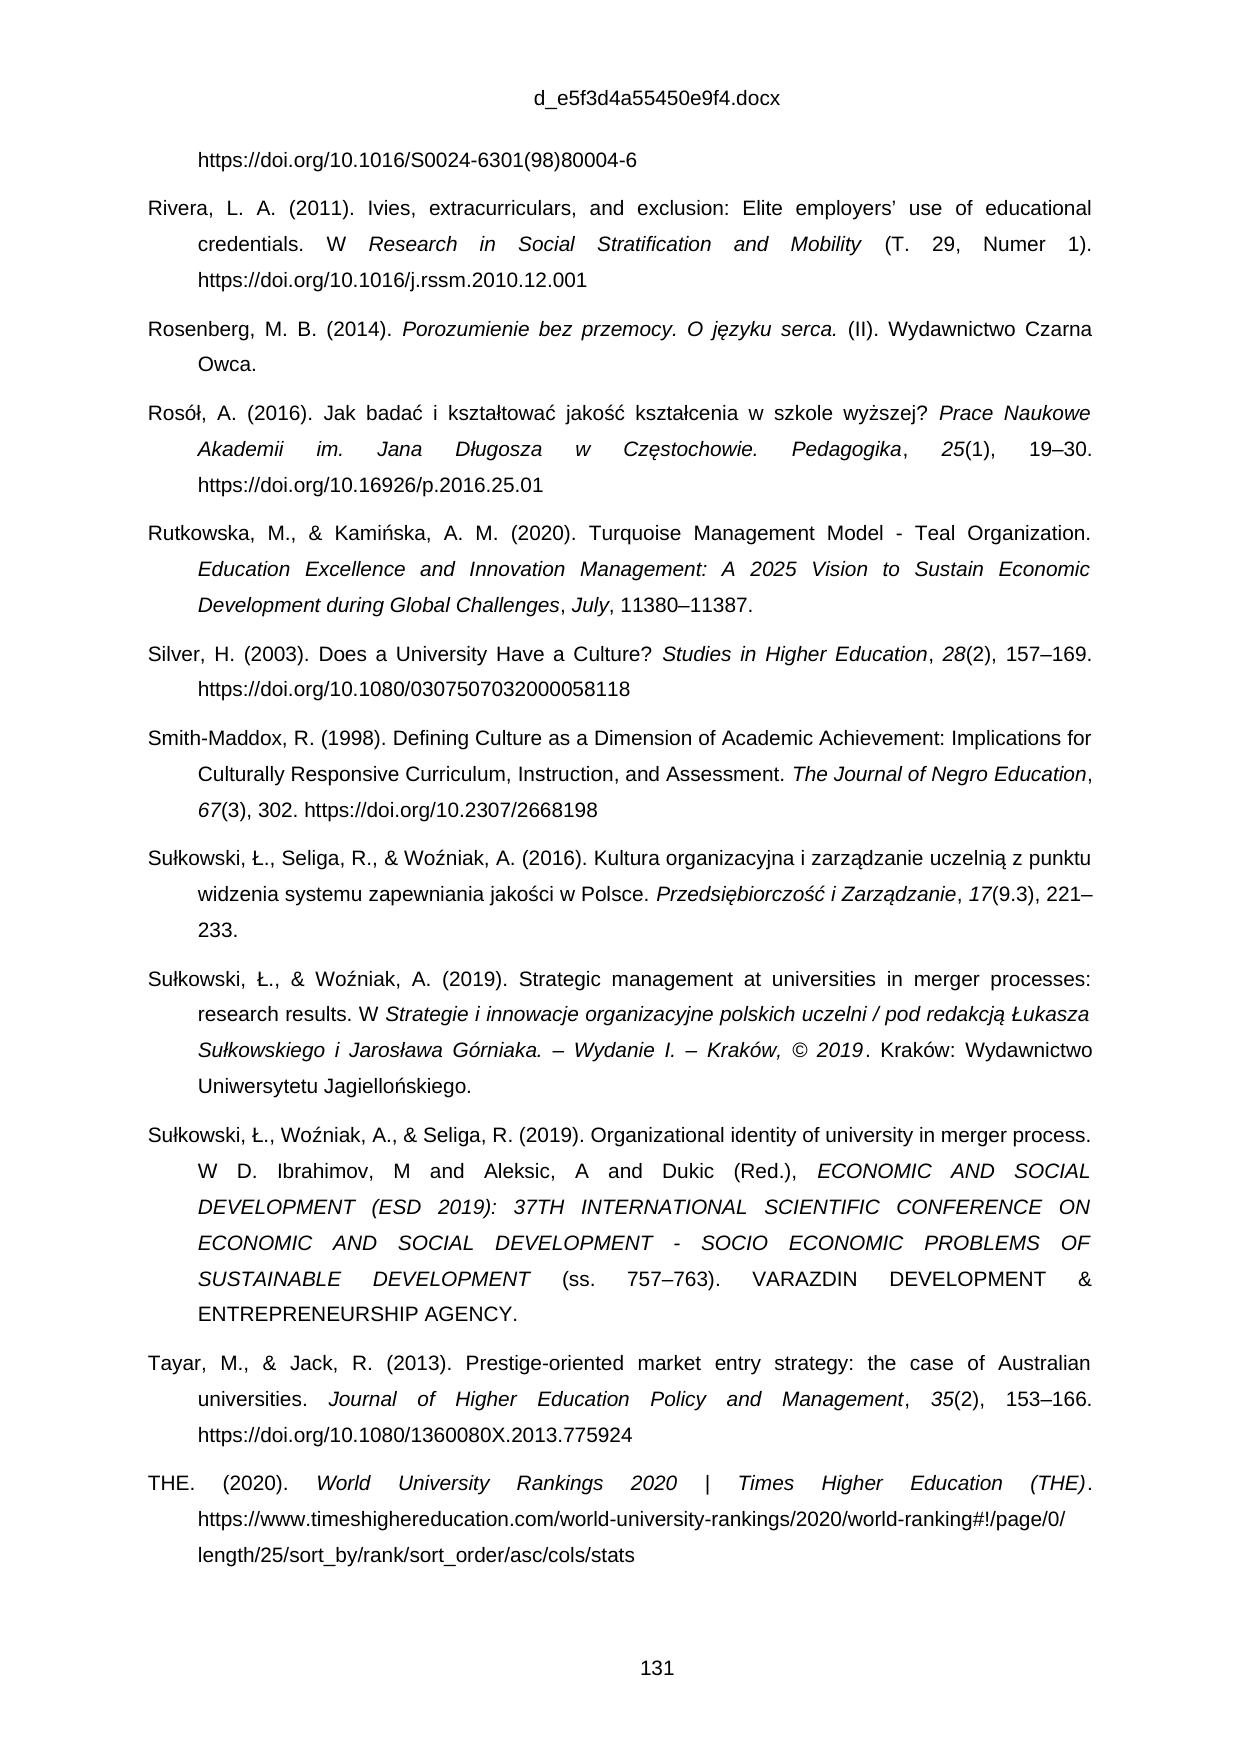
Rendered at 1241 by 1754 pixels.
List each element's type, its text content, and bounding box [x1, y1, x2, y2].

text Raynor, M. E. (1998). That vision thing: Do we need it? Long Range Planning, 31(3), 368–376. https://doi.org/10.1016/S0024-6301(98)80004-6 [148, 148, 1093, 172]
text THE. (2020). World University Rankings 2020 | Times Higher Education (THE). https://www.timeshighereducation.com/world-university-rankings/2020/world-ranking#!/page/0/length/25/sort_by/rank/sort_order/asc/cols/stats [148, 1471, 1093, 1567]
text Sułkowski, Ł., Seliga, R., & Woźniak, A. (2016). Kultura organizacyjna i zarządzanie uczelnią z punktu widzenia systemu zapewniania jakości w Polsce. Przedsiębiorczość i Zarządzanie, 17(9.3), 221–233. [148, 846, 1093, 942]
text Rutkowska, M., & Kamińska, A. M. (2020). Turquoise Management Model - Teal Organization. Education Excellence and Innovation Management: A 2025 Vision to Sustain Economic Development during Global Challenges, July, 11380–11387. [148, 521, 1093, 617]
text Rosenberg, M. B. (2014). Porozumienie bez przemocy. O języku serca. (II). Wydawnictwo Czarna Owca. [148, 316, 1093, 376]
text Sułkowski, Ł., Woźniak, A., & Seliga, R. (2019). Organizational identity of university in merger process. W D. Ibrahimov, M and Aleksic, A and Dukic (Red.), ECONOMIC AND SOCIAL DEVELOPMENT (ESD 2019): 37TH INTERNATIONAL SCIENTIFIC CONFERENCE ON ECONOMIC AND SOCIAL DEVELOPMENT - SOCIO ECONOMIC PROBLEMS OF SUSTAINABLE DEVELOPMENT (ss. 757–763). VARAZDIN DEVELOPMENT & ENTREPRENEURSHIP AGENCY. [148, 1123, 1093, 1326]
text Sułkowski, Ł., & Woźniak, A. (2019). Strategic management at universities in merger processes: research results. W Strategie i innowacje organizacyjne polskich uczelni / pod redakcją Łukasza Sułkowskiego i Jarosława Górniaka. – Wydanie I. – Kraków, © 2019. Kraków: Wydawnictwo Uniwersytetu Jagiellońskiego. [148, 966, 1093, 1098]
text Smith-Maddox, R. (1998). Defining Culture as a Dimension of Academic Achievement: Implications for Culturally Responsive Curriculum, Instruction, and Assessment. The Journal of Negro Education, 67(3), 302. https://doi.org/10.2307/2668198 [148, 726, 1093, 822]
text Rosół, A. (2016). Jak badać i kształtować jakość kształcenia w szkole wyższej? Prace Naukowe Akademii im. Jana Długosza w Częstochowie. Pedagogika, 25(1), 19–30. https://doi.org/10.16926/p.2016.25.01 [148, 401, 1093, 497]
text Silver, H. (2003). Does a University Have a Culture? Studies in Higher Education, 28(2), 157–169. https://doi.org/10.1080/0307507032000058118 [148, 641, 1093, 701]
text Tayar, M., & Jack, R. (2013). Prestige-oriented market entry strategy: the case of Australian universities. Journal of Higher Education Policy and Management, 35(2), 153–166. https://doi.org/10.1080/1360080X.2013.775924 [148, 1351, 1093, 1447]
